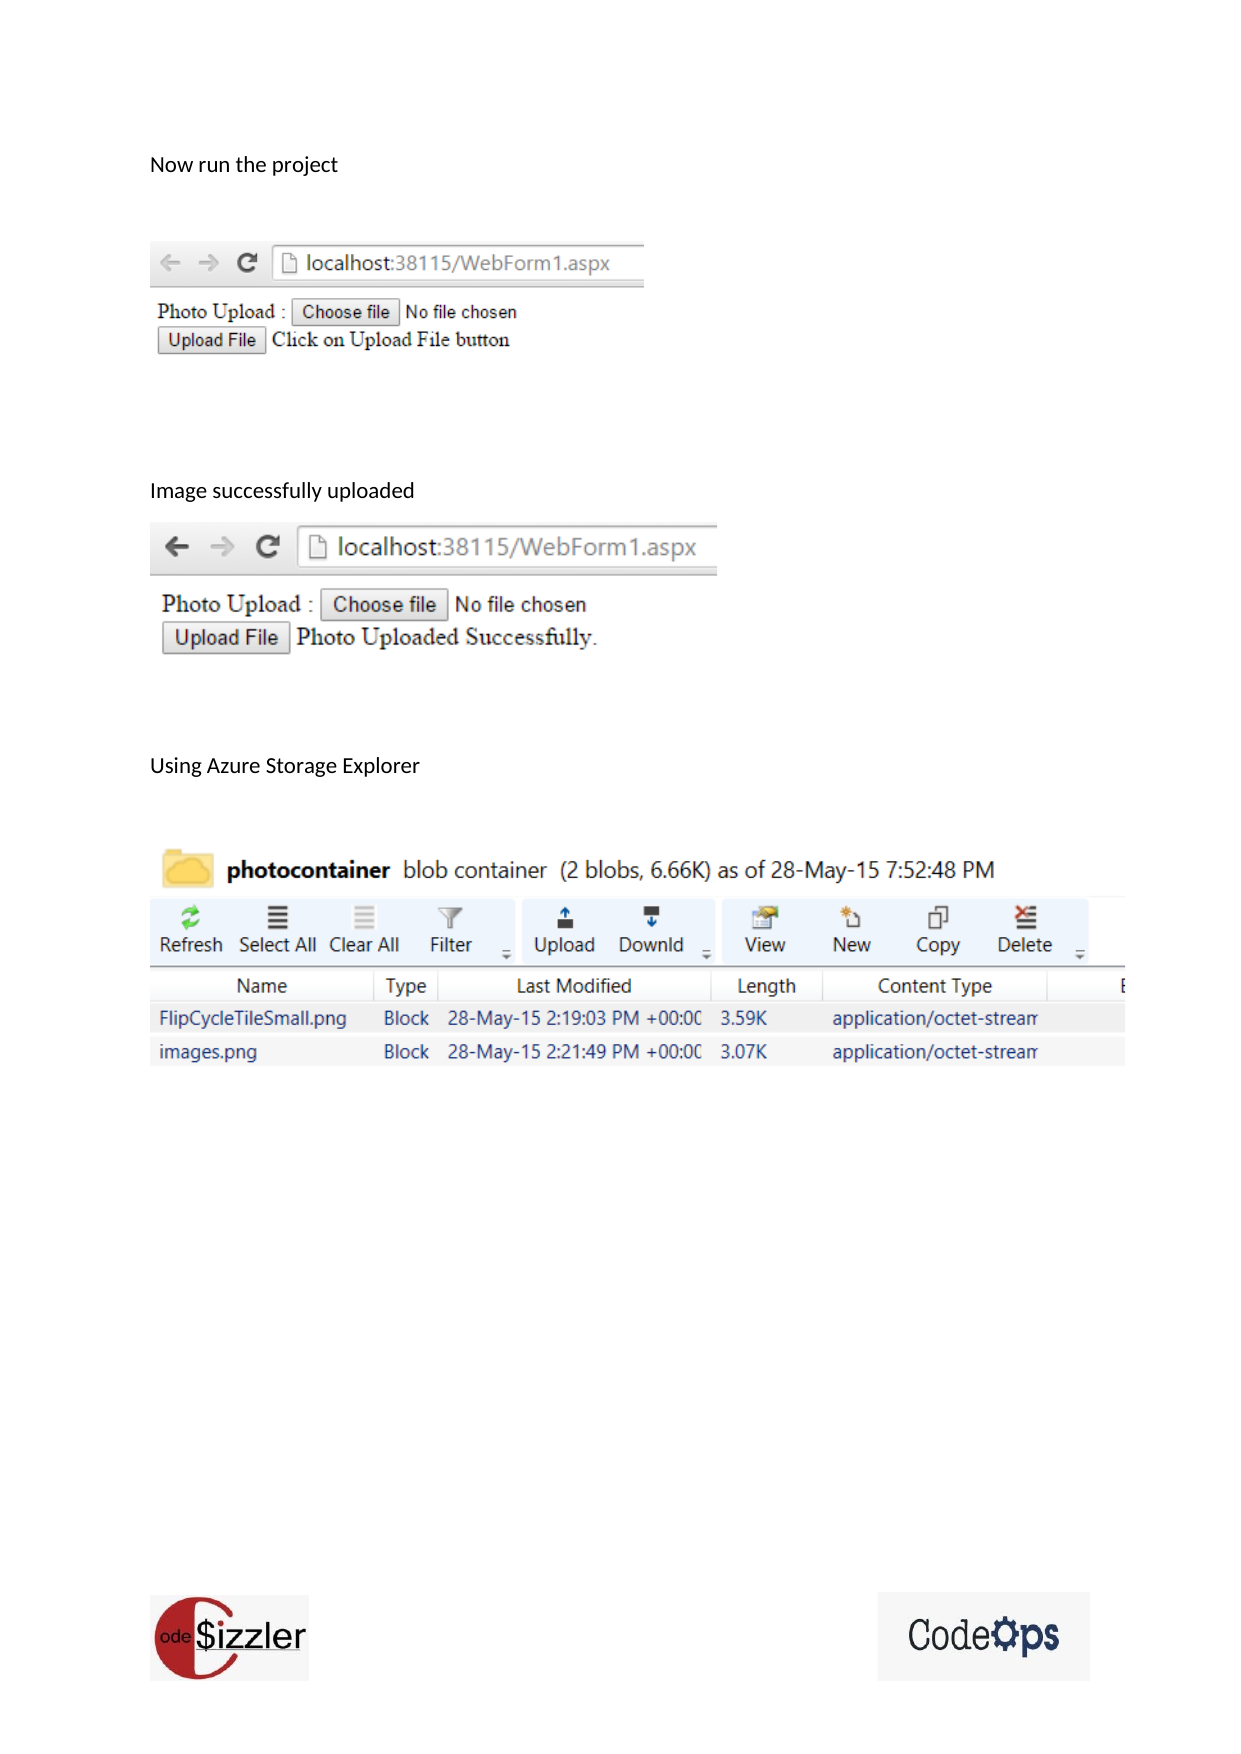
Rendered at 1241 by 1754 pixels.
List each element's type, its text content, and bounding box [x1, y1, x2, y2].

text Image successfully uploaded [150, 476, 1091, 504]
text Now run the project [150, 150, 1091, 178]
text Using Azure Storage Explorer [150, 751, 1091, 779]
picture [150, 1595, 309, 1681]
picture [877, 1592, 1090, 1681]
picture [150, 241, 644, 413]
picture [150, 842, 1125, 1181]
picture [150, 522, 718, 733]
